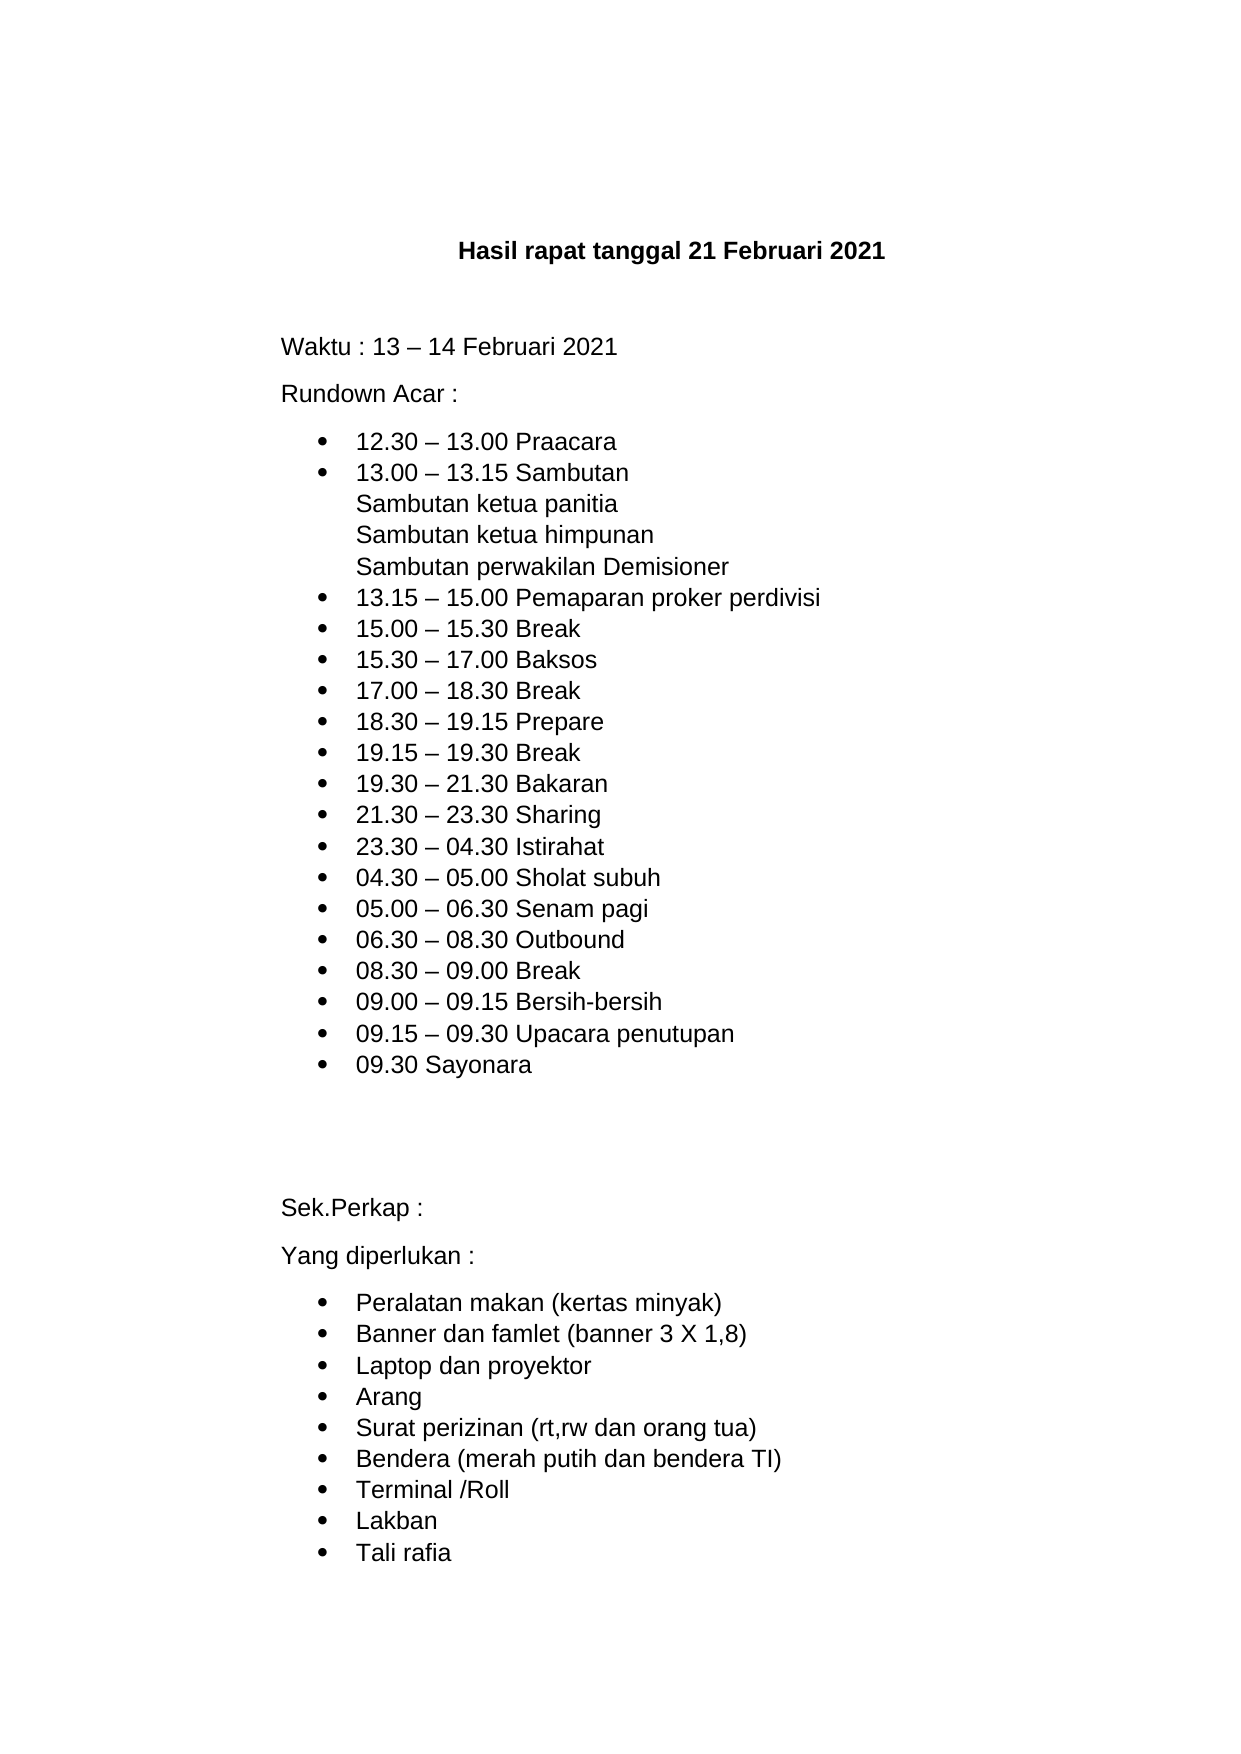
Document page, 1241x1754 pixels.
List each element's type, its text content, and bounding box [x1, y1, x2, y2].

text Rundown Acar : [236, 379, 1063, 408]
list 19.15 – 19.30 Break [318, 738, 1063, 767]
list Bendera (merah putih dan bendera TI) [318, 1444, 1063, 1473]
text Hasil rapat tanggal 21 Februari 2021 [236, 236, 1063, 265]
list Peralatan makan (kertas minyak) [318, 1288, 1063, 1317]
list 15.00 – 15.30 Break [318, 614, 1063, 642]
list Lakban [318, 1506, 1063, 1535]
list 17.00 – 18.30 Break [318, 676, 1063, 705]
list Sambutan ketua himpunan [356, 520, 1063, 549]
list 09.00 – 09.15 Bersih-bersih [318, 987, 1063, 1016]
list 13.15 – 15.00 Pemaparan proker perdivisi [318, 582, 1063, 611]
list 13.00 – 13.15 Sambutan [318, 458, 1063, 487]
list Tali rafia [318, 1537, 1063, 1566]
text Yang diperlukan : [236, 1241, 1063, 1269]
list 18.30 – 19.15 Prepare [318, 707, 1063, 736]
list 12.30 – 13.00 Praacara [318, 427, 1063, 456]
text Waktu : 13 – 14 Februari 2021 [236, 332, 1063, 360]
list Banner dan famlet (banner 3 X 1,8) [318, 1319, 1063, 1348]
list 04.30 – 05.00 Sholat subuh [318, 863, 1063, 892]
list 19.30 – 21.30 Bakaran [318, 769, 1063, 798]
list 21.30 – 23.30 Sharing [318, 801, 1063, 829]
list 15.30 – 17.00 Baksos [318, 645, 1063, 674]
list 06.30 – 08.30 Outbound [318, 925, 1063, 954]
list Surat perizinan (rt,rw dan orang tua) [318, 1413, 1063, 1442]
list Arang [318, 1382, 1063, 1411]
list 09.30 Sayonara [318, 1050, 1063, 1078]
list Sambutan ketua panitia [356, 489, 1063, 518]
text Sek.Perkap : [236, 1193, 1063, 1222]
list 05.00 – 06.30 Senam pagi [318, 894, 1063, 923]
list Laptop dan proyektor [318, 1351, 1063, 1379]
list Terminal /Roll [318, 1475, 1063, 1504]
list Sambutan perwakilan Demisioner [356, 551, 1063, 580]
list 09.15 – 09.30 Upacara penutupan [318, 1018, 1063, 1047]
list 08.30 – 09.00 Break [318, 956, 1063, 985]
list 23.30 – 04.30 Istirahat [318, 832, 1063, 861]
